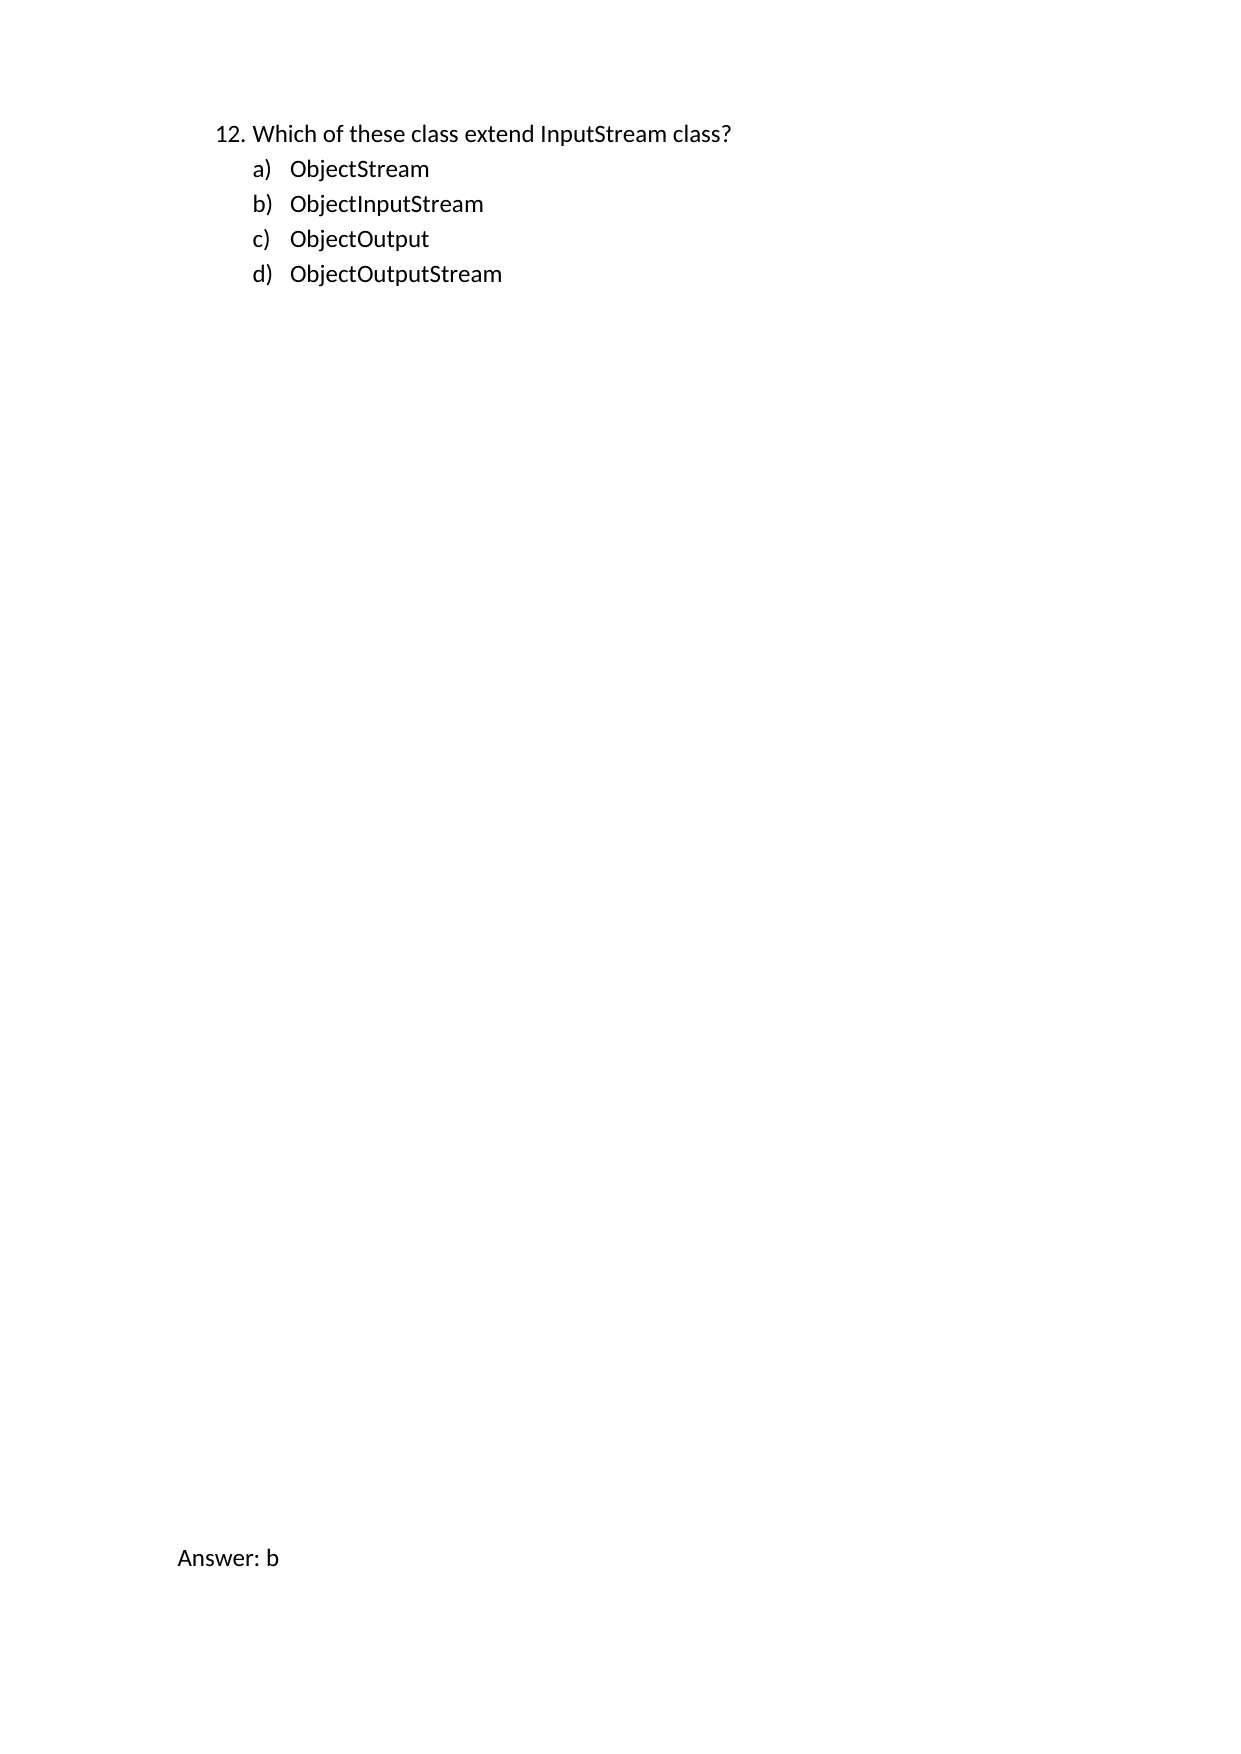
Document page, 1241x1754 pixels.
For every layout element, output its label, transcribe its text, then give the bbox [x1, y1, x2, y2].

list Which of these class extend InputStream class? [215, 118, 1152, 149]
list ObjectStream [252, 153, 1152, 184]
list ObjectOutput [252, 223, 1152, 254]
list ObjectInputStream [252, 188, 1152, 219]
text Answer: b [177, 1542, 1152, 1573]
list ObjectOutputStream [252, 258, 1152, 289]
